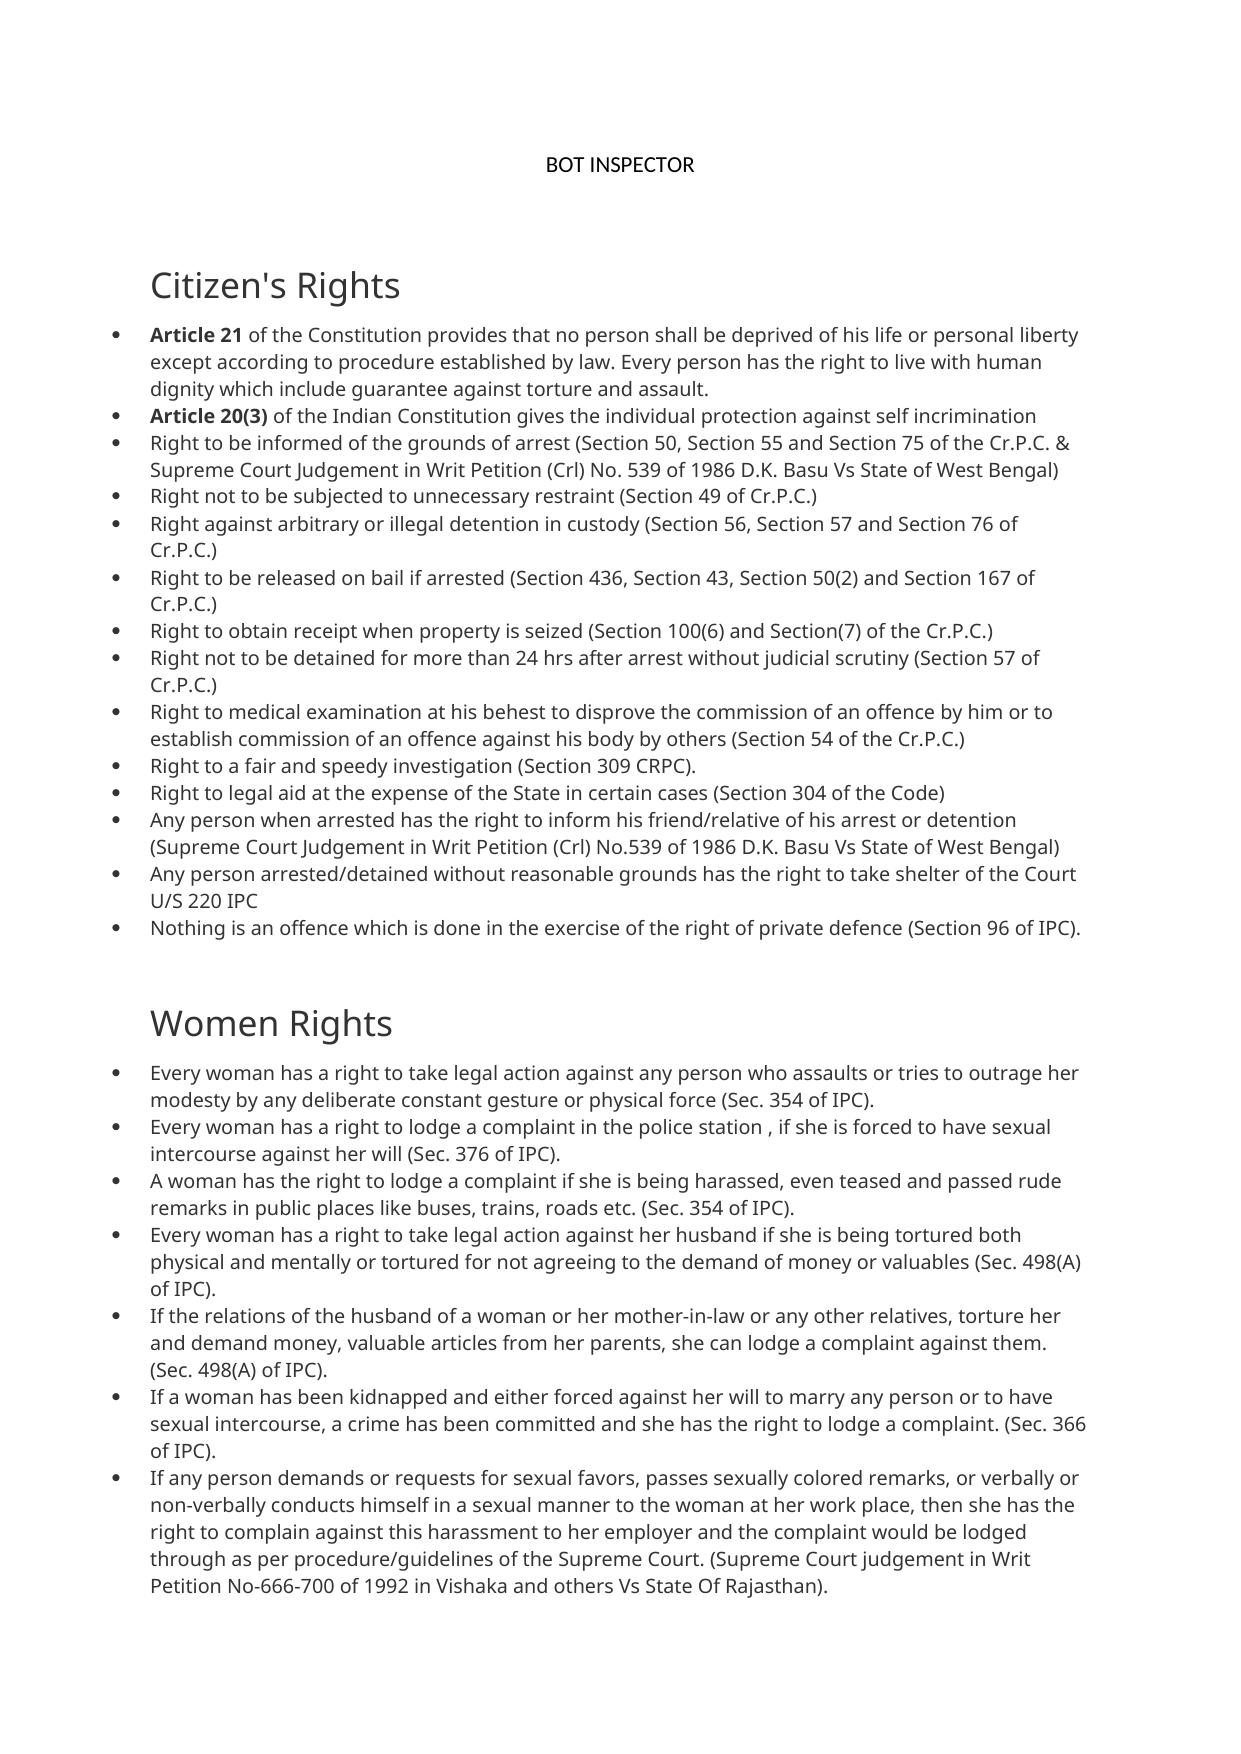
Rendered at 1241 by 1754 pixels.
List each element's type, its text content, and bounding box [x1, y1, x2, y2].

list Every woman has a right to take legal action against any person who assaults or tries to outrage her modesty by any deliberate constant gesture or physical force (Sec. 354 of IPC). [112, 1059, 1090, 1113]
list If any person demands or requests for sexual favors, passes sexually colored remarks, or verbally or non-verbally conducts himself in a sexual manner to the woman at her work place, then she has the right to complain against this harassment to her employer and the complaint would be lodged through as per procedure/guidelines of the Supreme Court. (Supreme Court judgement in Writ Petition No-666-700 of 1992 in Vishaka and others Vs State Of Rajasthan). [112, 1464, 1090, 1599]
list Right against arbitrary or illegal detention in custody (Section 56, Section 57 and Section 76 of Cr.P.C.) [112, 510, 1090, 564]
text Citizen's Rights [150, 260, 1090, 308]
text BOT INSPECTOR [150, 150, 1090, 178]
list Any person when arrested has the right to inform his friend/relative of his arrest or detention (Supreme Court Judgement in Writ Petition (Crl) No.539 of 1986 D.K. Basu Vs State of West Bengal) [112, 807, 1090, 861]
list Right not to be detained for more than 24 hrs after arrest without judicial scrutiny (Section 57 of Cr.P.C.) [112, 645, 1090, 699]
list Article 20(3) of the Indian Constitution gives the individual protection against self incrimination [112, 402, 1090, 429]
list If the relations of the husband of a woman or her mother-in-law or any other relatives, torture her and demand money, valuable articles from her parents, she can lodge a complaint against them. (Sec. 498(A) of IPC). [112, 1302, 1090, 1383]
list A woman has the right to lodge a complaint if she is being harassed, even teased and passed rude remarks in public places like buses, trains, roads etc. (Sec. 354 of IPC). [112, 1167, 1090, 1221]
list Every woman has a right to take legal action against her husband if she is being tortured both physical and mentally or tortured for not agreeing to the demand of money or valuables (Sec. 498(A) of IPC). [112, 1221, 1090, 1302]
list Right to legal aid at the expense of the State in certain cases (Section 304 of the Code) [112, 779, 1090, 807]
list Nothing is an offence which is done in the exercise of the right of private defence (Section 96 of IPC). [112, 914, 1090, 941]
list Right to be released on bail if arrested (Section 436, Section 43, Section 50(2) and Section 167 of Cr.P.C.) [112, 564, 1090, 618]
list Any person arrested/detained without reasonable grounds has the right to take shelter of the Court U/S 220 IPC [112, 861, 1090, 914]
list Article 21 of the Constitution provides that no person shall be deprived of his life or personal liberty except according to procedure established by law. Every person has the right to live with human dignity which include guarantee against torture and assault. [112, 321, 1090, 402]
text Women Rights [150, 999, 1090, 1047]
list If a woman has been kidnapped and either forced against her will to marry any person or to have sexual intercourse, a crime has been committed and she has the right to lodge a complaint. (Sec. 366 of IPC). [112, 1383, 1090, 1464]
list Right to obtain receipt when property is seized (Section 100(6) and Section(7) of the Cr.P.C.) [112, 618, 1090, 645]
list Right not to be subjected to unnecessary restraint (Section 49 of Cr.P.C.) [112, 483, 1090, 510]
list Right to medical examination at his behest to disprove the commission of an offence by him or to establish commission of an offence against his body by others (Section 54 of the Cr.P.C.) [112, 699, 1090, 753]
list Right to be informed of the grounds of arrest (Section 50, Section 55 and Section 75 of the Cr.P.C. & Supreme Court Judgement in Writ Petition (Crl) No. 539 of 1986 D.K. Basu Vs State of West Bengal) [112, 429, 1090, 483]
list Right to a fair and speedy investigation (Section 309 CRPC). [112, 753, 1090, 779]
list Every woman has a right to lodge a complaint in the police station , if she is forced to have sexual intercourse against her will (Sec. 376 of IPC). [112, 1113, 1090, 1167]
